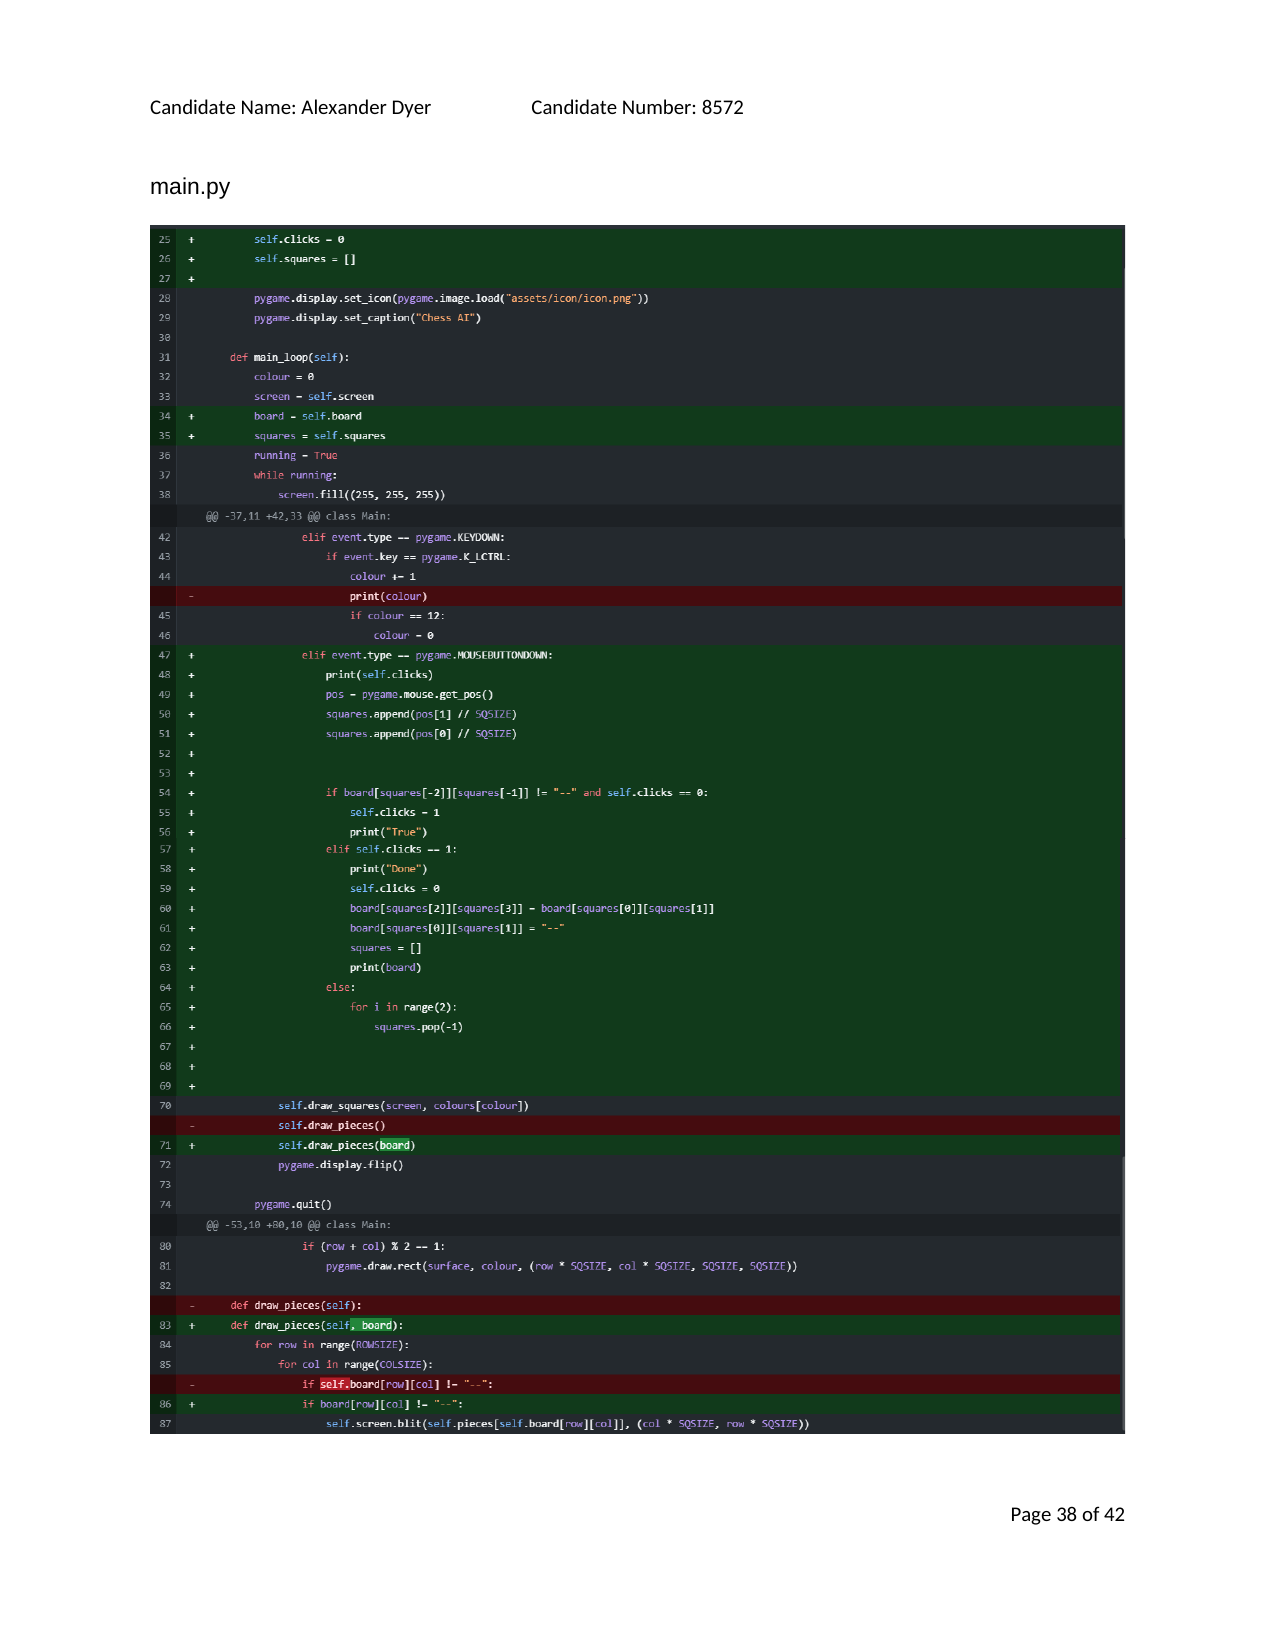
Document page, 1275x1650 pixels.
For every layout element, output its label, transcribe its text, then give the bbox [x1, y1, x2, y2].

text main.py [150, 173, 1125, 199]
picture [150, 225, 1125, 1434]
